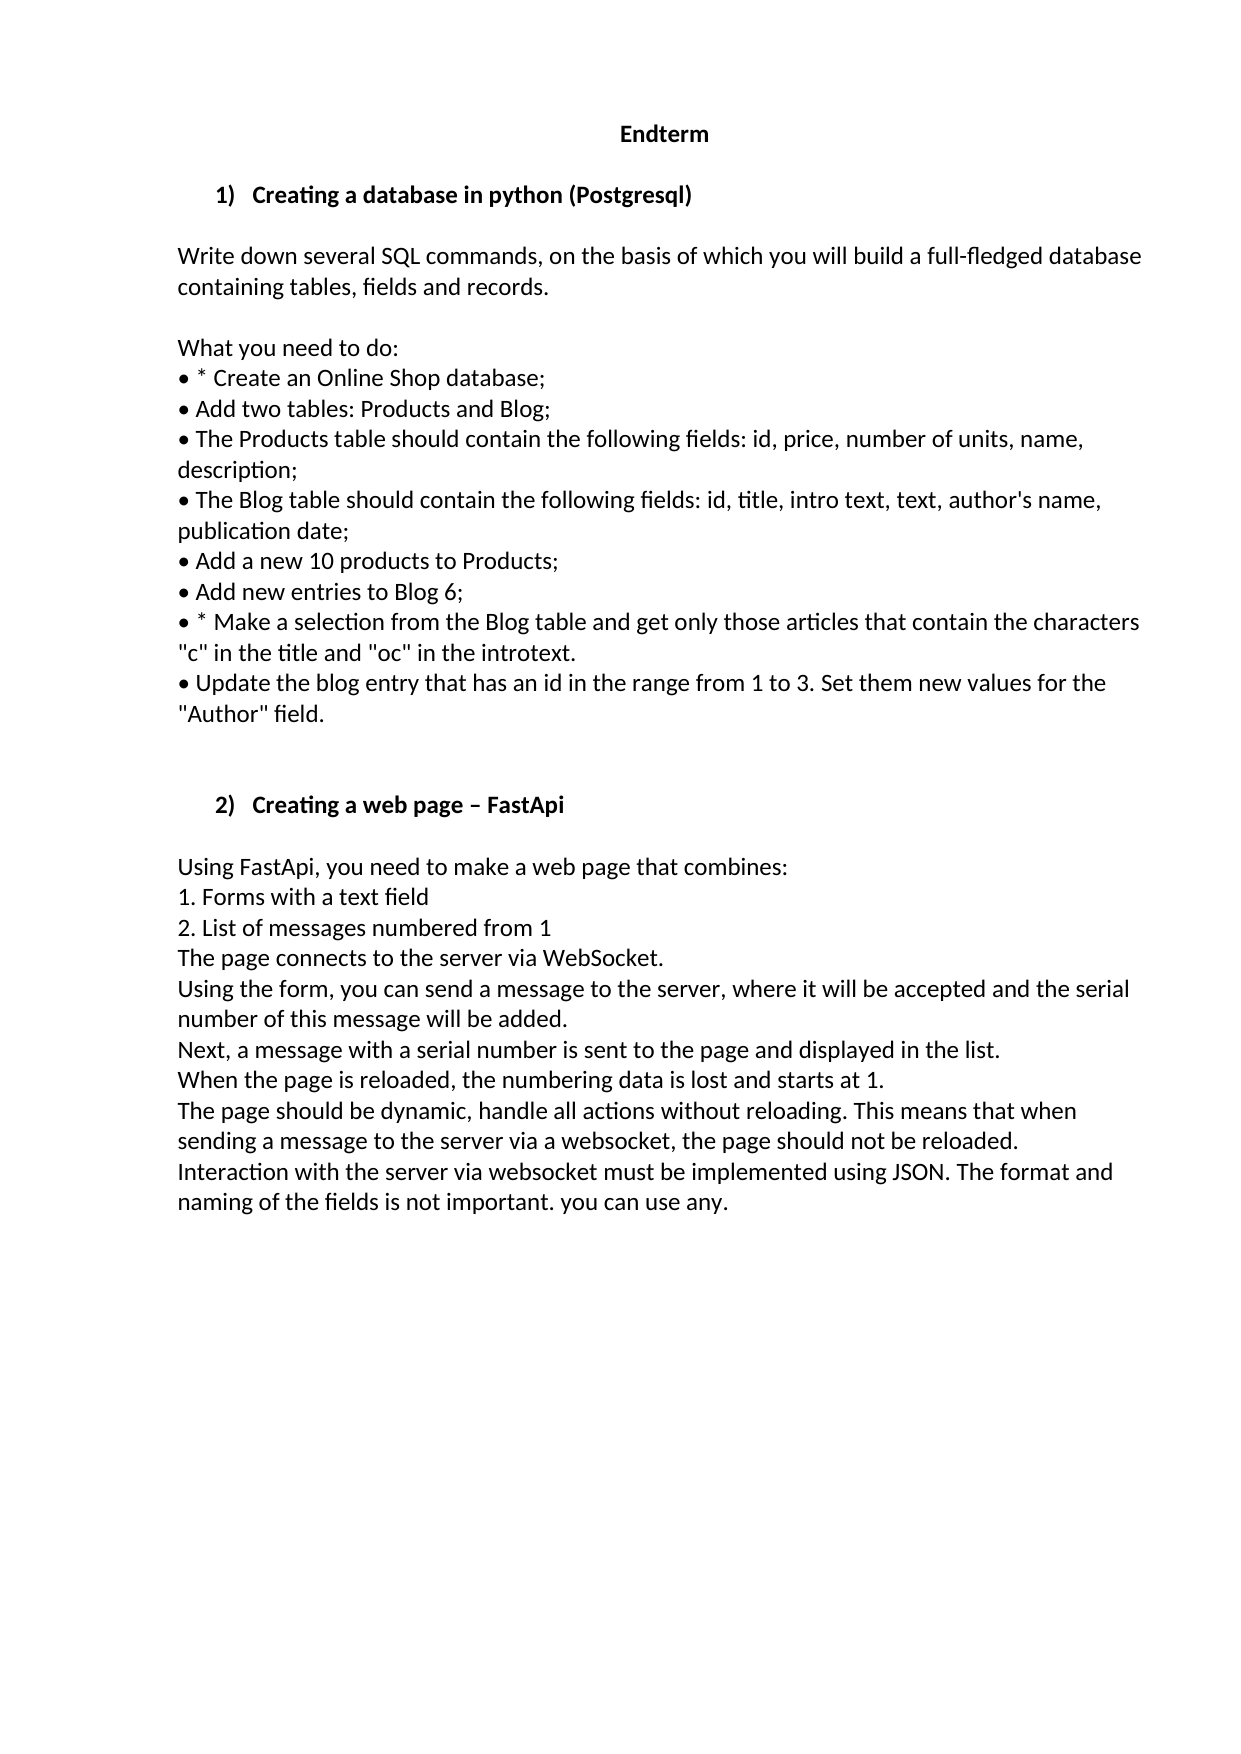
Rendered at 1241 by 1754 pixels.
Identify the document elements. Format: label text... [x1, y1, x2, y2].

text Endterm [177, 118, 1152, 149]
text 1. Forms with a text field [177, 881, 1152, 912]
text What you need to do: [177, 332, 1152, 362]
text • Add new entries to Blog 6; [177, 576, 1152, 606]
text • * Create an Online Shop database; [177, 362, 1152, 393]
text The page connects to the server via WebSocket. [177, 942, 1152, 973]
text Next, a message with a serial number is sent to the page and displayed in the list. [177, 1034, 1152, 1064]
text • Update the blog entry that has an id in the range from 1 to 3. Set them new values for the "Author" field. [177, 667, 1152, 728]
text • Add a new 10 products to Products; [177, 545, 1152, 576]
text • Add two tables: Products and Blog; [177, 393, 1152, 423]
list Creating a web page – FastApi [215, 789, 1152, 820]
text Interaction with the server via websocket must be implemented using JSON. The format and naming of the fields is not important. you can use any. [177, 1156, 1152, 1217]
text • The Blog table should contain the following fields: id, title, intro text, text, author's name, publication date; [177, 484, 1152, 545]
text • The Products table should contain the following fields: id, price, number of units, name, description; [177, 423, 1152, 484]
text When the page is reloaded, the numbering data is lost and starts at 1. [177, 1064, 1152, 1095]
text Using FastApi, you need to make a web page that combines: [177, 851, 1152, 881]
text 2. List of messages numbered from 1 [177, 912, 1152, 942]
text Write down several SQL commands, on the basis of which you will build a full-fledged database containing tables, fields and records. [177, 240, 1152, 301]
text Using the form, you can send a message to the server, where it will be accepted and the serial number of this message will be added. [177, 973, 1152, 1034]
text The page should be dynamic, handle all actions without reloading. This means that when sending a message to the server via a websocket, the page should not be reloaded. [177, 1095, 1152, 1156]
list Creating a database in python (Postgresql) [215, 179, 1152, 210]
text • * Make a selection from the Blog table and get only those articles that contain the characters "c" in the title and "oc" in the introtext. [177, 606, 1152, 667]
